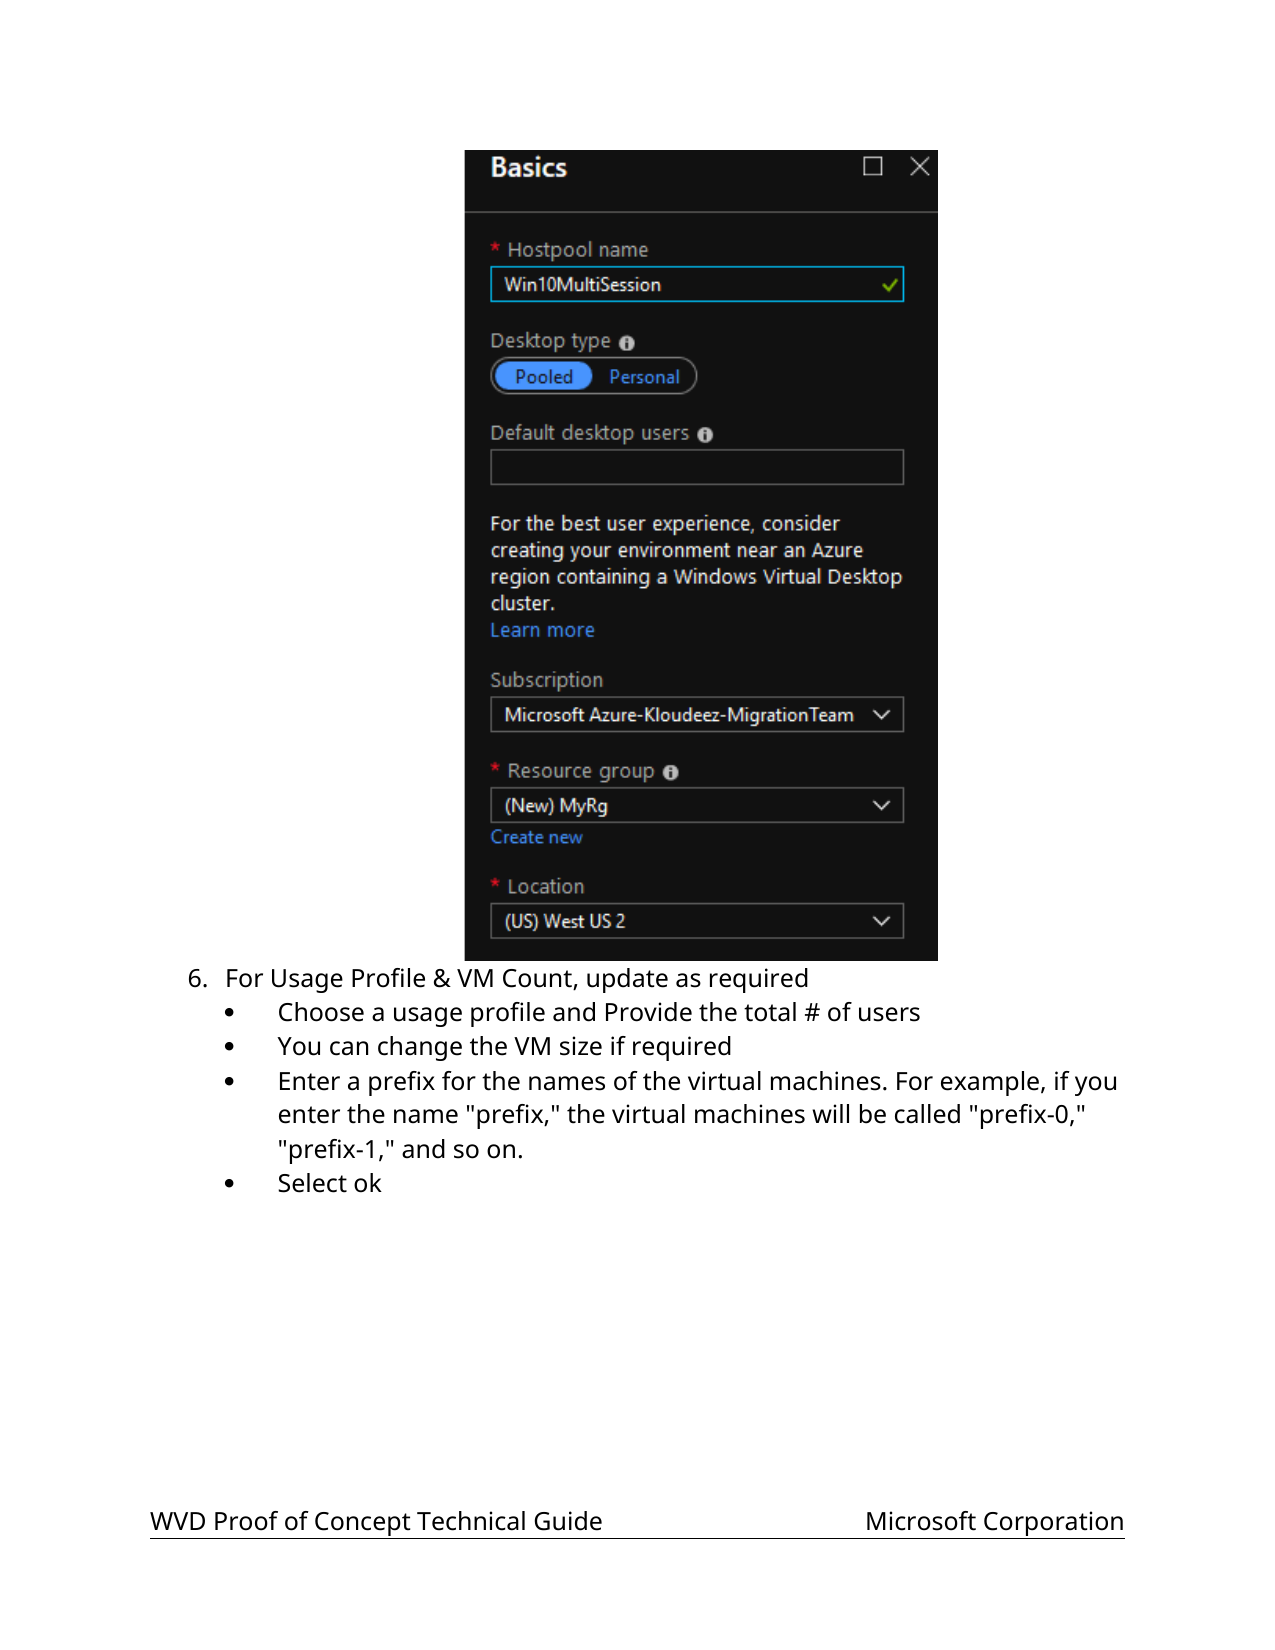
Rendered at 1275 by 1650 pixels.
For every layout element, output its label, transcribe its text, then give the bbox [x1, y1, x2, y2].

list You can change the VM size if required [225, 1029, 1125, 1063]
list Enter a prefix for the names of the virtual machines. For example, if you enter the name "prefix," the virtual machines will be called "prefix-0," "prefix-1," and so on. [225, 1063, 1125, 1165]
list Select ok [225, 1165, 1125, 1199]
picture [464, 150, 938, 961]
list For Usage Profile & VM Count, update as required [187, 961, 1125, 995]
list Choose a usage profile and Provide the total # of users [225, 995, 1125, 1029]
